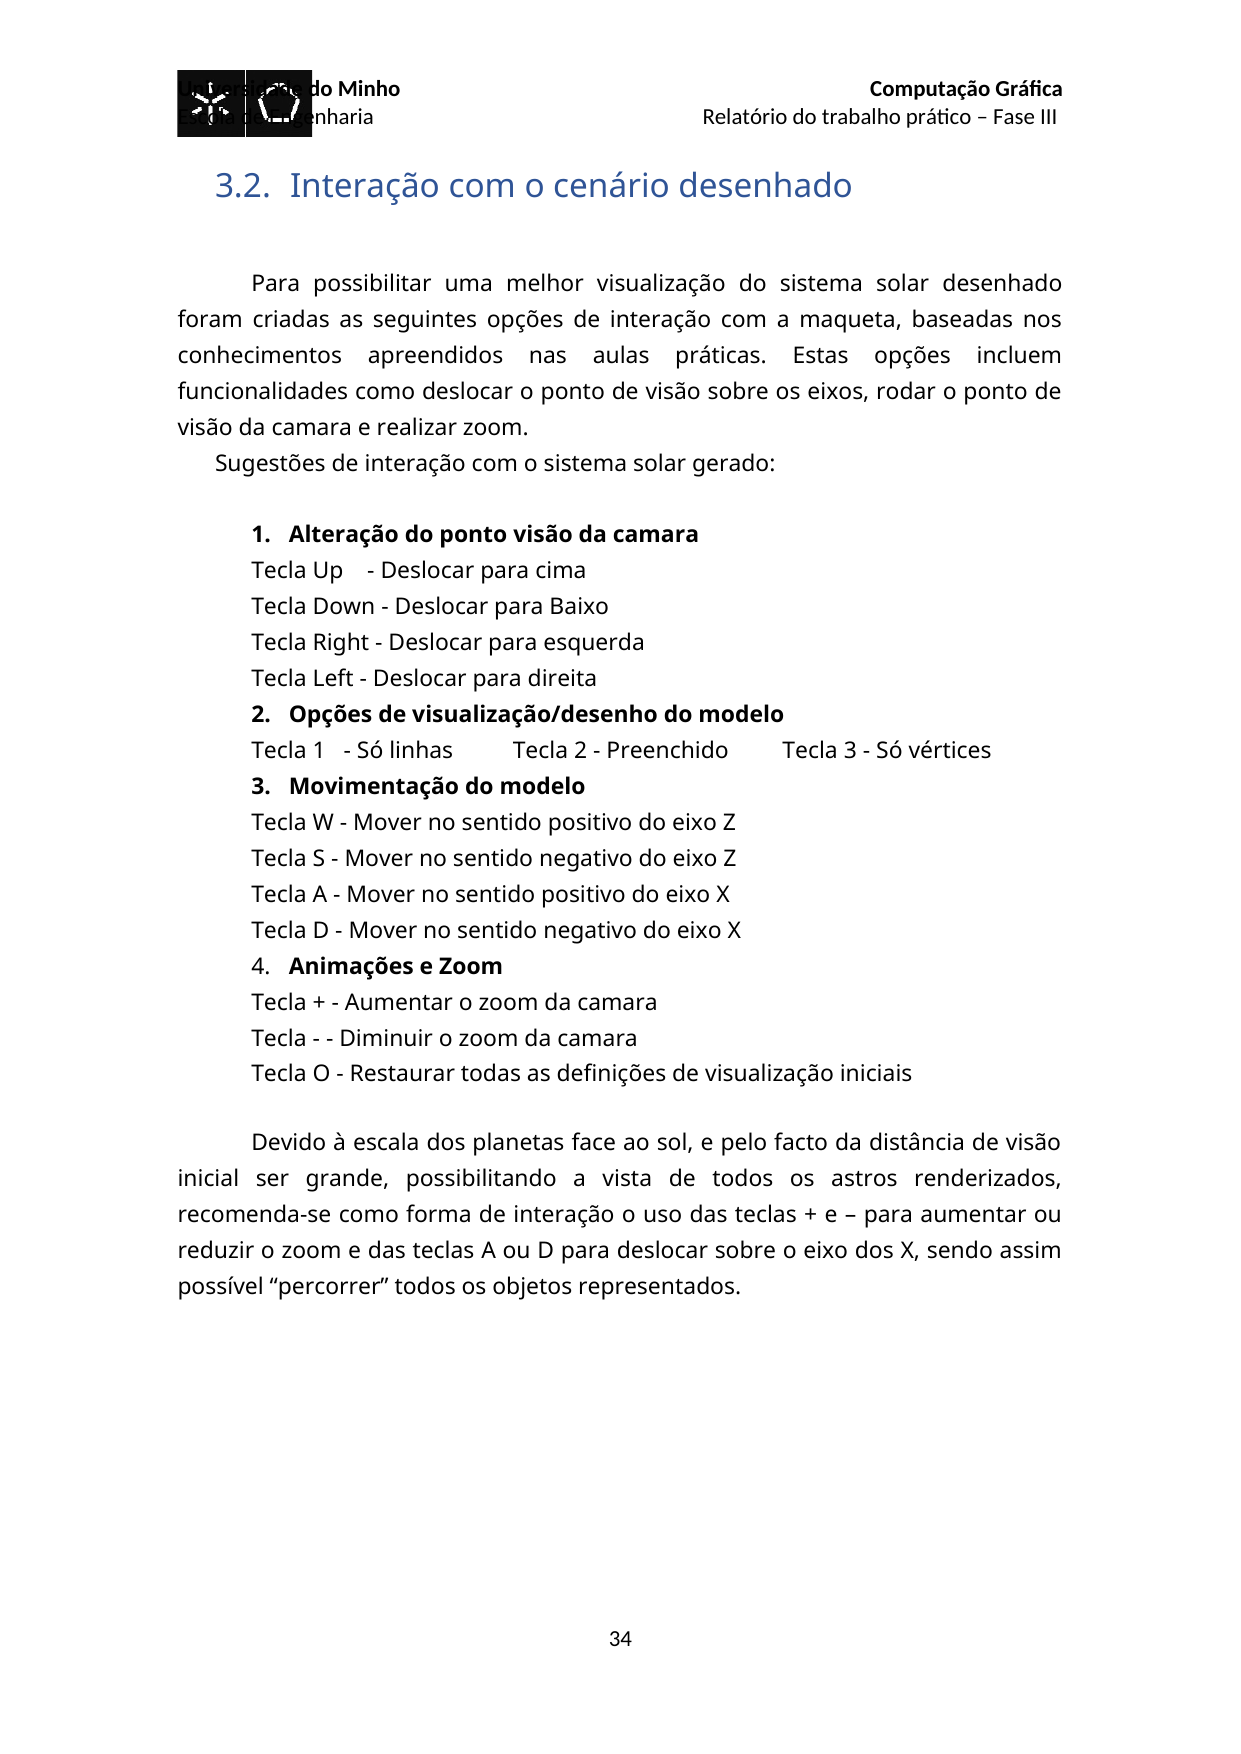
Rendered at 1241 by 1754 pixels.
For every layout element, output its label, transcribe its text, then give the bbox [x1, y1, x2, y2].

picture [177, 70, 313, 138]
text Tecla 1 - Só linhas Tecla 2 - Preenchido Tecla 3 - Só vértices [213, 734, 1063, 765]
text Tecla W - Mover no sentido positivo do eixo Z [251, 806, 1063, 837]
text Devido à escala dos planetas face ao sol, e pelo facto da distância de visão inicial ser grande, possibilitando a vista de todos os astros renderizados, recomenda-se como forma de interação o uso das teclas + e – para aumentar ou reduzir o zoom e das teclas A ou D para deslocar sobre o eixo dos X, sendo assim possível “percorrer” todos os objetos representados. [177, 1126, 1063, 1301]
list Alteração do ponto visão da camara [251, 518, 1063, 549]
text Tecla - - Diminuir o zoom da camara [251, 1021, 1063, 1053]
subtitle Interação com o cenário desenhado [215, 162, 1063, 207]
text Tecla O - Restaurar todas as definições de visualização iniciais [251, 1057, 1063, 1089]
text Tecla + - Aumentar o zoom da camara [251, 986, 1063, 1017]
text Tecla D - Mover no sentido negativo do eixo X [251, 914, 1063, 945]
text Tecla Down - Deslocar para Baixo [213, 590, 1063, 621]
text Tecla S - Mover no sentido negativo do eixo Z [251, 842, 1063, 873]
text Tecla Up - Deslocar para cima [213, 554, 1063, 586]
text Sugestões de interação com o sistema solar gerado: [177, 446, 1063, 478]
list Movimentação do modelo [251, 770, 1063, 801]
text Tecla Right - Deslocar para esquerda [213, 626, 1063, 657]
list Opções de visualização/desenho do modelo [251, 698, 1063, 729]
list Animações e Zoom [251, 949, 1063, 981]
text Tecla A - Mover no sentido positivo do eixo X [251, 878, 1063, 909]
text Tecla Left - Deslocar para direita [213, 662, 1063, 693]
text Para possibilitar uma melhor visualização do sistema solar desenhado foram criadas as seguintes opções de interação com a maqueta, baseadas nos conhecimentos apreendidos nas aulas práticas. Estas opções incluem funcionalidades como deslocar o ponto de visão sobre os eixos, rodar o ponto de visão da camara e realizar zoom. [177, 267, 1063, 442]
